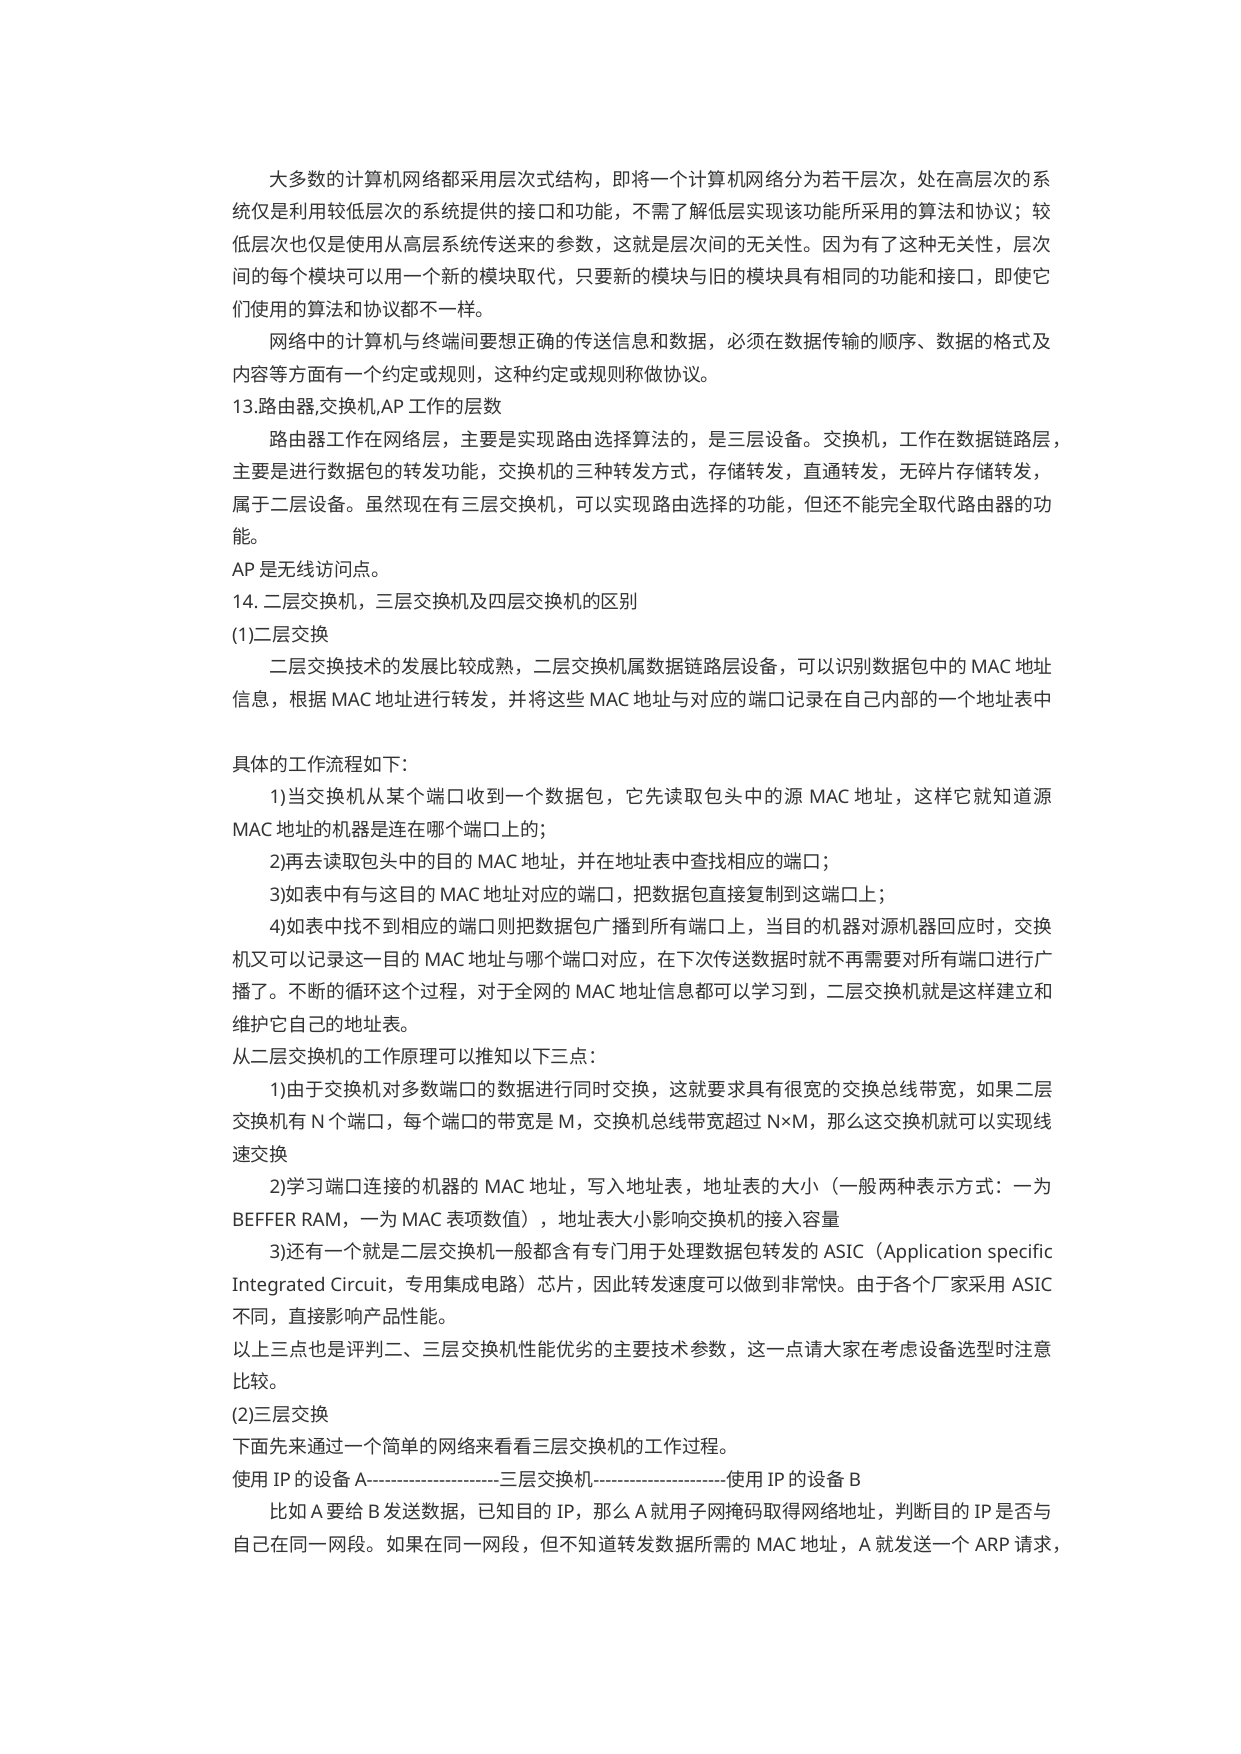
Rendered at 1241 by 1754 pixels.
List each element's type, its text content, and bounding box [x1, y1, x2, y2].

text 大多数的计算机网络都采用层次式结构，即将一个计算机网络分为若干层次，处在高层次的系统仅是利用较低层次的系统提供的接口和功能，不需了解低层实现该功能所采用的算法和协议；较低层次也仅是使用从高层系统传送来的参数，这就是层次间的无关性。因为有了这种无关性，层次间的每个模块可以用一个新的模块取代，只要新的模块与旧的模块具有相同的功能和接口，即使它们使用的算法和协议都不一样。 [232, 289, 1053, 324]
text 14. 二层交换机，三层交换机及四层交换机的区别 [232, 584, 1053, 617]
text 4)如表中找不到相应的端口则把数据包广播到所有端口上，当目的机器对源机器回应时，交换机又可以记录这一目的MAC地址与哪个端口对应，在下次传送数据时就不再需要对所有端口进行广播了。不断的循环这个过程，对于全网的MAC地址信息都可以学习到，二层交换机就是这样建立和维护它自己的地址表。 [232, 909, 1053, 979]
text (2)三层交换 [232, 1397, 1053, 1429]
text 从二层交换机的工作原理可以推知以下三点： [232, 1039, 1053, 1072]
text 具体的工作流程如下： [232, 747, 1053, 779]
text 2)学习端口连接的机器的MAC地址，写入地址表，地址表的大小（一般两种表示方式：一为BEFFER RAM，一为MAC表项数值），地址表大小影响交换机的接入容量 [232, 1169, 1053, 1234]
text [232, 1494, 1053, 1559]
list 路由器工作在网络层，主要是实现路由选择算法的，是三层设备。交换机，工作在数据链路层，主要是进行数据包的转发功能，交换机的三种转发方式，存储转发，直通转发，无碎片存储转发，属于二层设备。虽然现在有三层交换机，可以实现路由选择的功能，但还不能完全取代路由器的功能。 AP是无线访问点。 [232, 484, 1053, 584]
text 3)还有一个就是二层交换机一般都含有专门用于处理数据包转发的ASIC（Application specific Integrated Circuit，专用集成电路）芯片，因此转发速度可以做到非常快。由于各个厂家采用ASIC不同，直接影响产品性能。 [232, 1234, 1053, 1332]
text 3)如表中有与这目的MAC地址对应的端口，把数据包直接复制到这端口上； [232, 877, 1053, 909]
text (1)二层交换 [232, 617, 1053, 649]
list 路由器工作在网络层，主要是实现路由选择算法的，是三层设备。交换机，工作在数据链路层，主要是进行数据包的转发功能，交换机的三种转发方式，存储转发，直通转发，无碎片存储转发，属于二层设备。虽然现在有三层交换机，可以实现路由选择的功能，但还不能完全取代路由器的功能。 AP是无线访问点。 [232, 422, 1053, 457]
text 大多数的计算机网络都采用层次式结构，即将一个计算机网络分为若干层次，处在高层次的系统仅是利用较低层次的系统提供的接口和功能，不需了解低层实现该功能所采用的算法和协议；较低层次也仅是使用从高层系统传送来的参数，这就是层次间的无关性。因为有了这种无关性，层次间的每个模块可以用一个新的模块取代，只要新的模块与旧的模块具有相同的功能和接口，即使它们使用的算法和协议都不一样。 [232, 162, 1053, 197]
text 使用IP的设备A----------------------三层交换机----------------------使用IP的设备B [232, 1462, 1053, 1494]
text 以上三点也是评判二、三层交换机性能优劣的主要技术参数，这一点请大家在考虑设备选型时注意比较。 [232, 1332, 1053, 1397]
text 1)当交换机从某个端口收到一个数据包，它先读取包头中的源MAC地址，这样它就知道源MAC地址的机器是连在哪个端口上的； [232, 779, 1053, 844]
text 网络中的计算机与终端间要想正确的传送信息和数据，必须在数据传输的顺序、数据的格式及内容等方面有一个约定或规则，这种约定或规则称做协议。 [232, 324, 1053, 389]
text 2)再去读取包头中的目的MAC地址，并在地址表中查找相应的端口； [232, 844, 1053, 877]
list 13.路由器,交换机,AP工作的层数 [232, 389, 1053, 422]
text 下面先来通过一个简单的网络来看看三层交换机的工作过程。 [232, 1429, 1053, 1462]
text 1)由于交换机对多数端口的数据进行同时交换，这就要求具有很宽的交换总线带宽，如果二层交换机有N个端口，每个端口的带宽是M，交换机总线带宽超过N×M，那么这交换机就可以实现线速交换 [232, 1072, 1053, 1169]
text 二层交换技术的发展比较成熟，二层交换机属数据链路层设备，可以识别数据包中的MAC地址信息，根据MAC地址进行转发，并将这些MAC地址与对应的端口记录在自己内部的一个地址表中。 [232, 649, 1053, 747]
text 4)如表中找不到相应的端口则把数据包广播到所有端口上，当目的机器对源机器回应时，交换机又可以记录这一目的MAC地址与哪个端口对应，在下次传送数据时就不再需要对所有端口进行广播了。不断的循环这个过程，对于全网的MAC地址信息都可以学习到，二层交换机就是这样建立和维护它自己的地址表。 [232, 1004, 1053, 1039]
